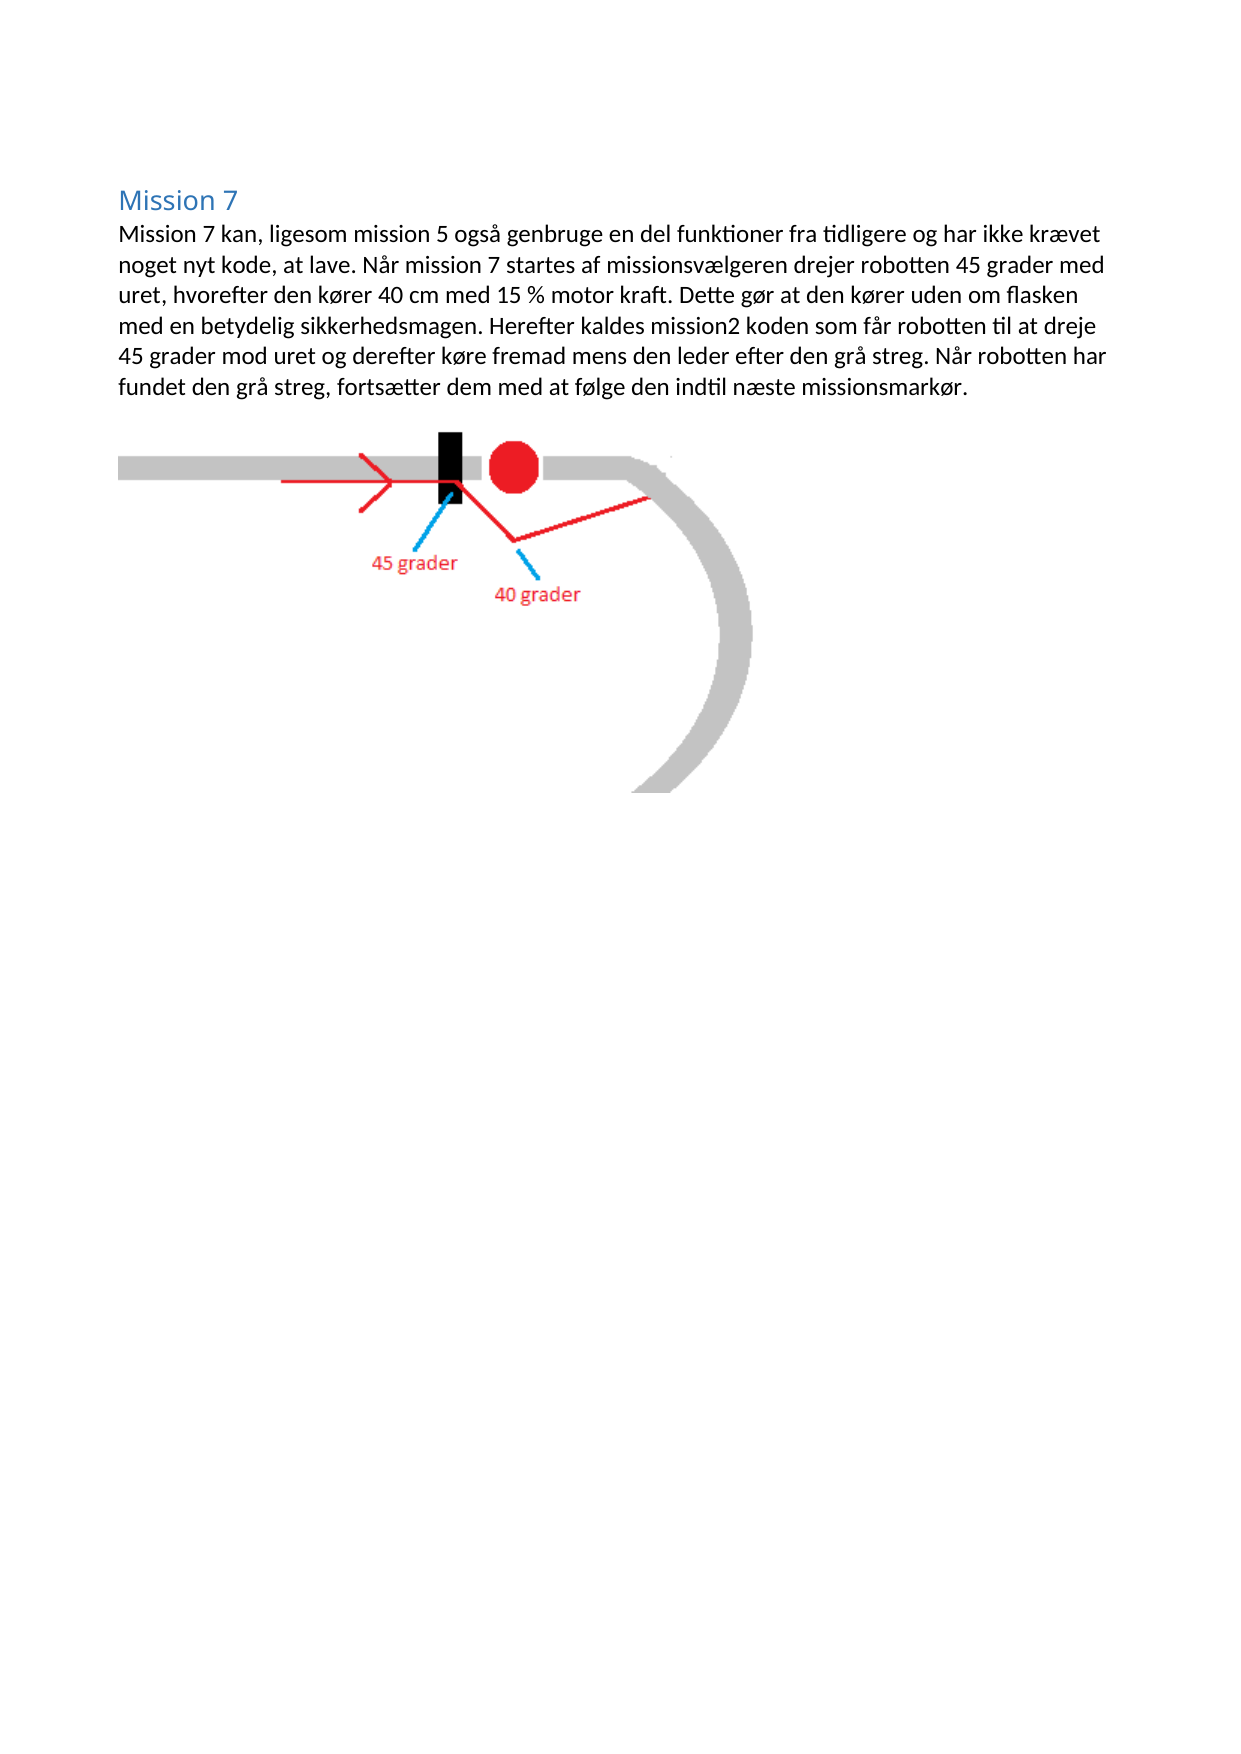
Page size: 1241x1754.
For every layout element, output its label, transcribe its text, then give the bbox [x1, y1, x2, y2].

subtitle Mission 7 [118, 181, 1122, 218]
picture [118, 401, 758, 793]
text Mission 7 kan, ligesom mission 5 også genbruge en del funktioner fra tidligere og har ikke krævet noget nyt kode, at lave. Når mission 7 startes af missionsvælgeren drejer robotten 45 grader med uret, hvorefter den kører 40 cm med 15 % motor kraft. Dette gør at den kører uden om flasken med en betydelig sikkerhedsmagen. Herefter kaldes mission2 koden som får robotten til at dreje 45 grader mod uret og derefter køre fremad mens den leder efter den grå streg. Når robotten har fundet den grå streg, fortsætter dem med at følge den indtil næste missionsmarkør. [118, 218, 1122, 401]
